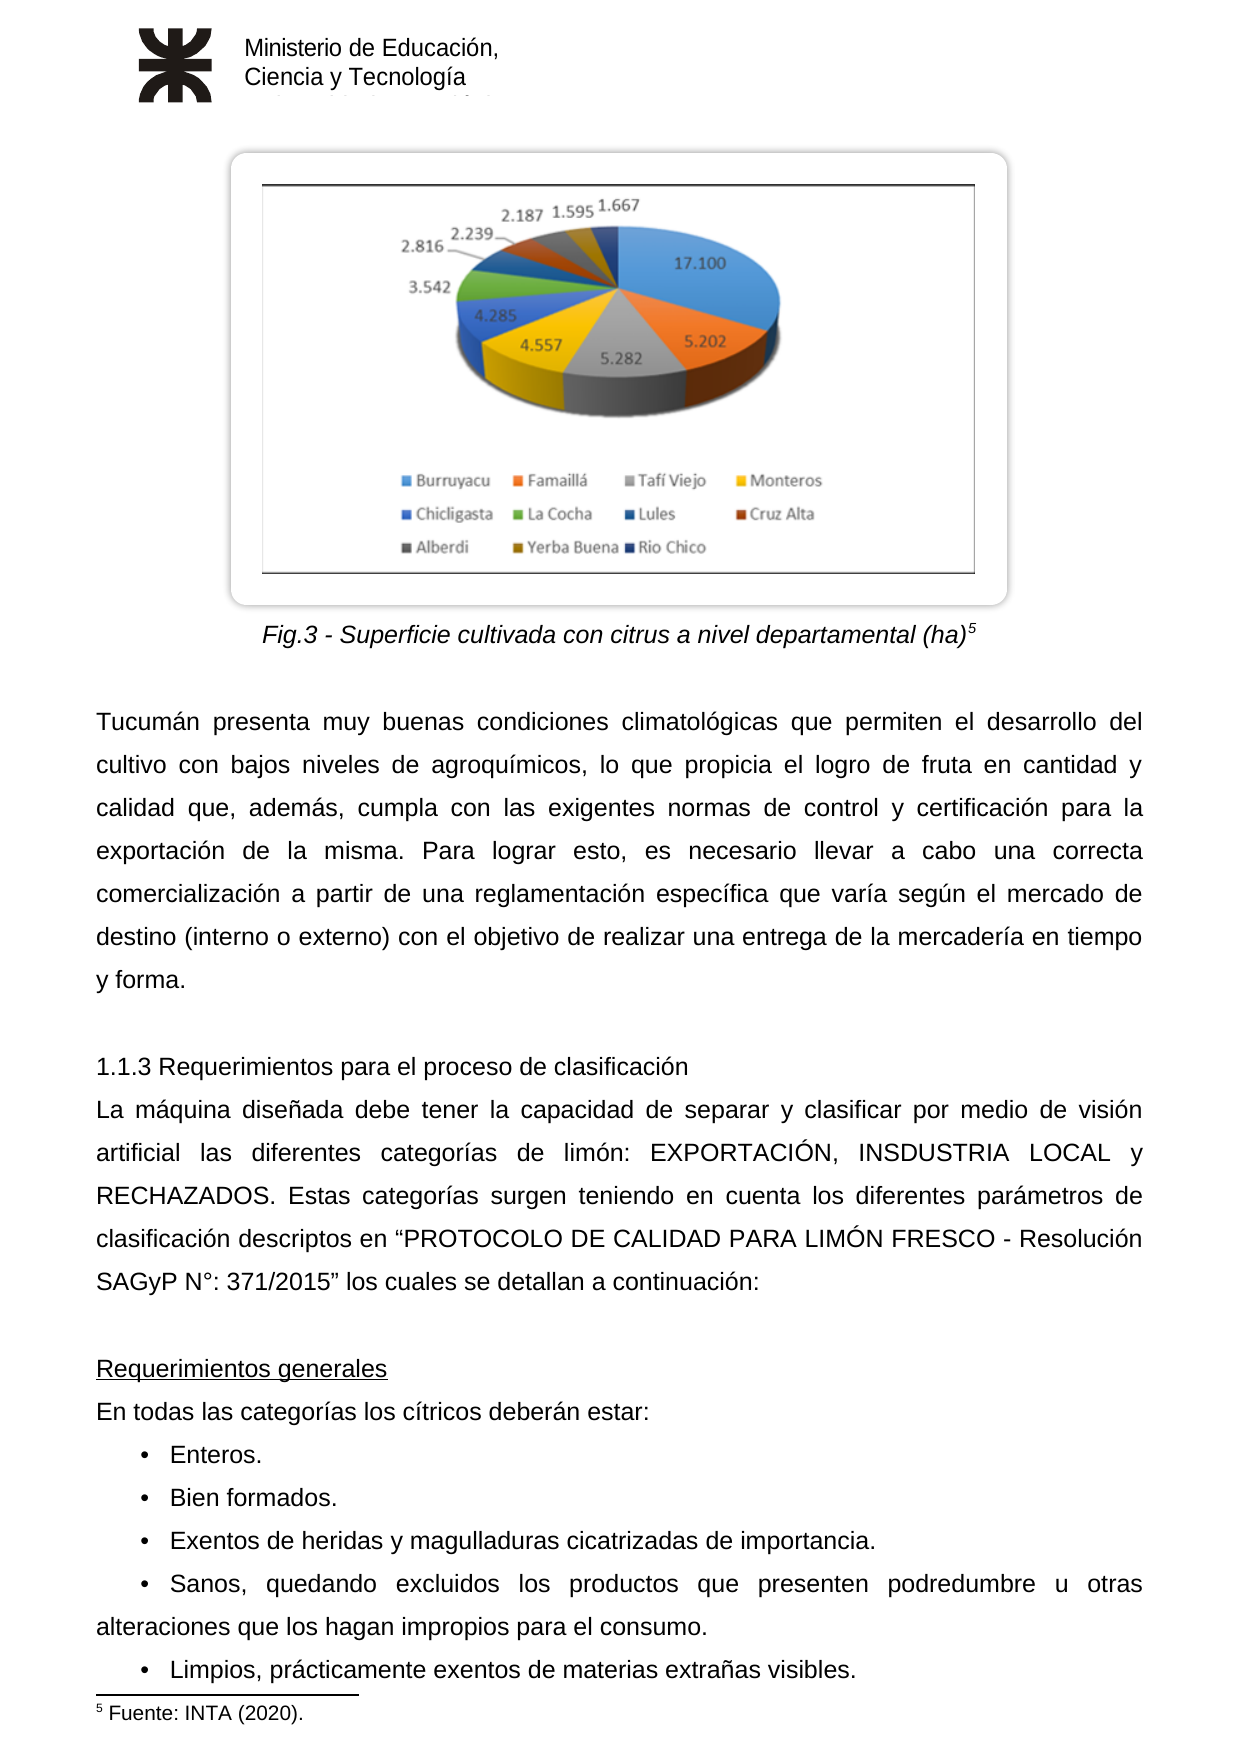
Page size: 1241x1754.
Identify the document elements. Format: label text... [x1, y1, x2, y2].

subtitle 1.1.3 Requerimientos para el proceso de clasificación [96, 1052, 1144, 1080]
text • Enteros. [96, 1440, 1144, 1468]
text • Sanos, quedando excluidos los productos que presenten podredumbre u otras alteraciones que los hagan impropios para el consumo. [96, 1569, 1144, 1641]
picture [262, 184, 975, 574]
text Tucumán presenta muy buenas condiciones climatológicas que permiten el desarrollo del cultivo con bajos niveles de agroquímicos, lo que propicia el logro de fruta en cantidad y calidad que, además, cumpla con las exigentes normas de control y certificación para la exportación de la misma. Para lograr esto, es necesario llevar a cabo una correcta comercialización a partir de una reglamentación específica que varía según el mercado de destino (interno o externo) con el objetivo de realizar una entrega de la mercadería en tiempo y forma. [96, 707, 1144, 994]
text En todas las categorías los cítricos deberán estar: [96, 1397, 1144, 1425]
text • Bien formados. [96, 1483, 1144, 1512]
text • Exentos de heridas y magulladuras cicatrizadas de importancia. [96, 1526, 1144, 1555]
text Requerimientos generales [96, 1353, 1144, 1382]
text • Limpios, prácticamente exentos de materias extrañas visibles. [96, 1655, 1144, 1684]
text Fig.3 - Superficie cultivada con citrus a nivel departamental (ha) [96, 620, 1144, 649]
text La máquina diseñada debe tener la capacidad de separar y clasificar por medio de visión artificial las diferentes categorías de limón: EXPORTACIÓN, INSDUSTRIA LOCAL y RECHAZADOS. Estas categorías surgen teniendo en cuenta los diferentes parámetros de clasificación descriptos en “PROTOCOLO DE CALIDAD PARA LIMÓN FRESCO - Resolución SAGyP N°: 371/2015” los cuales se detallan a continuación: [96, 1095, 1144, 1296]
